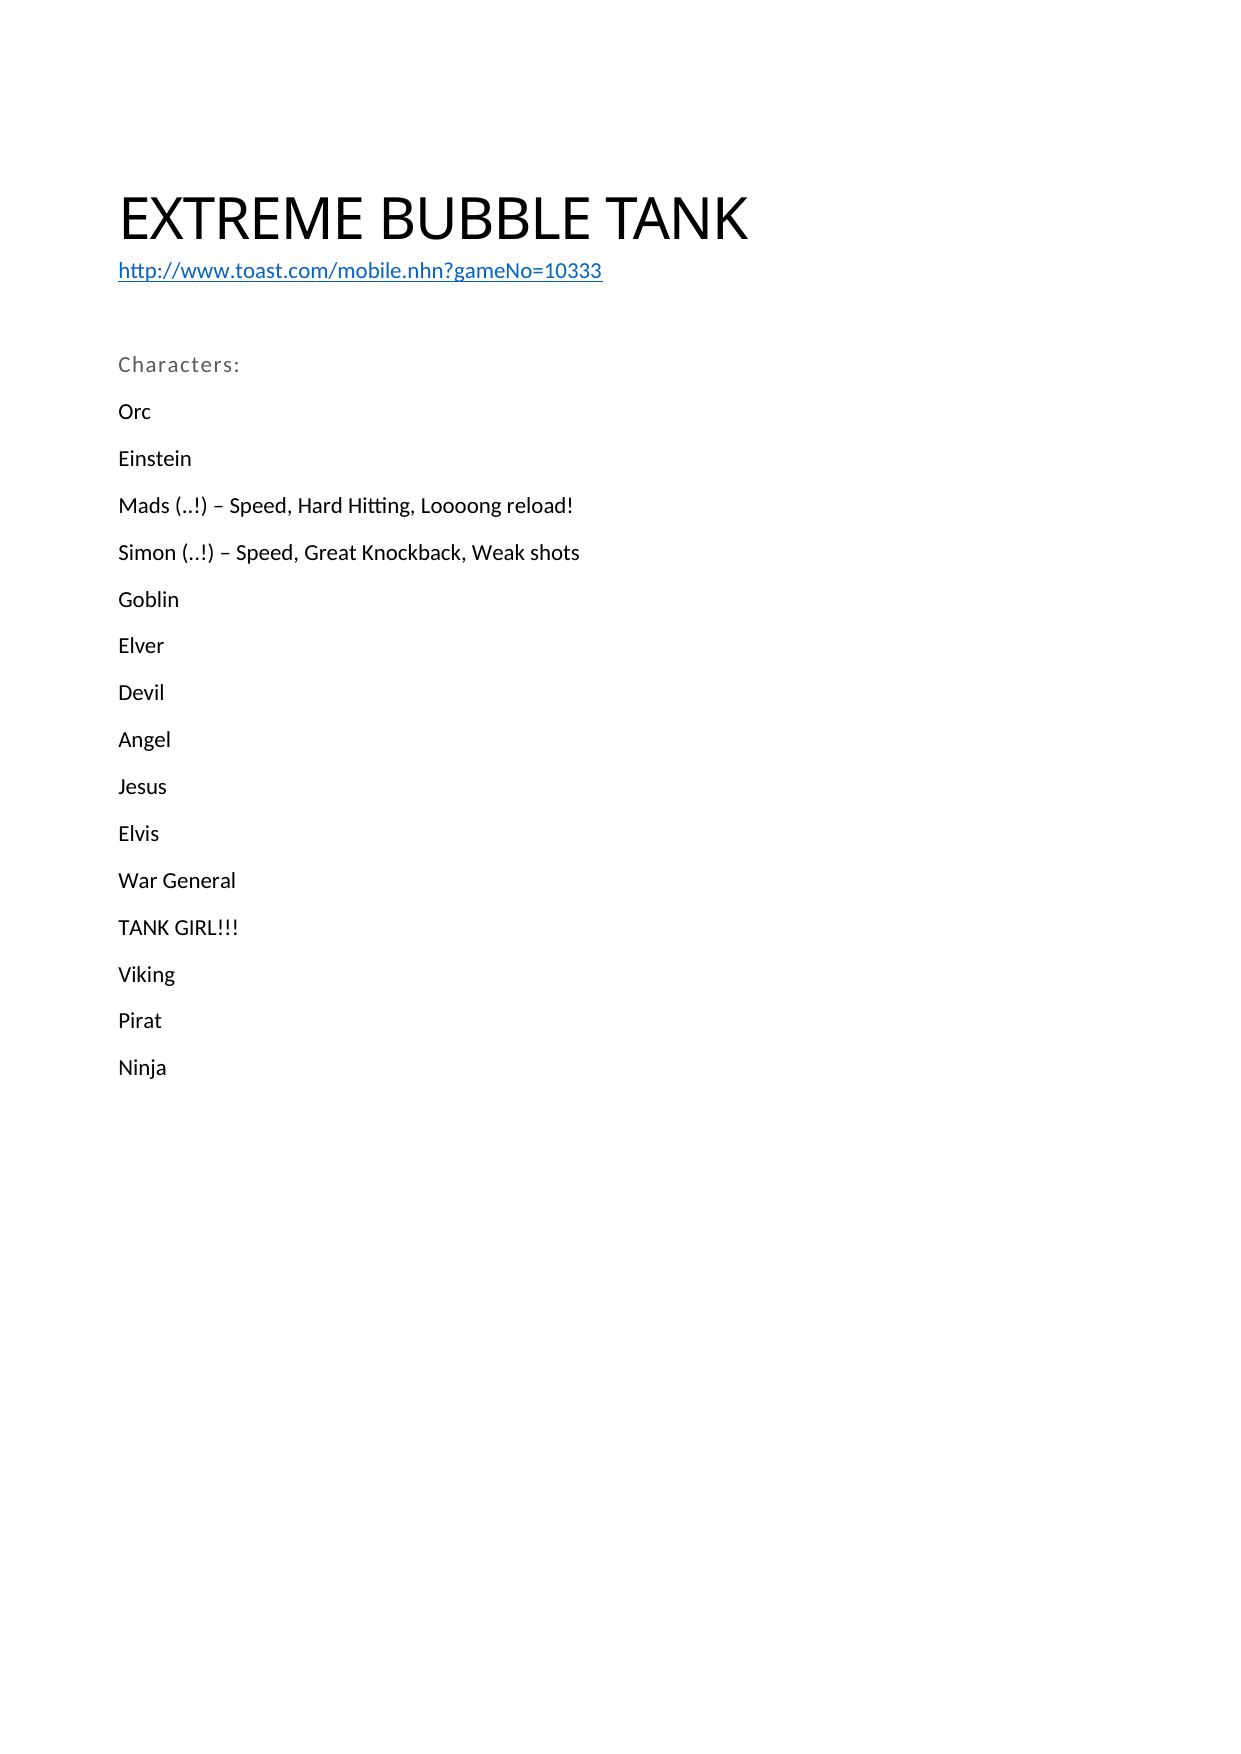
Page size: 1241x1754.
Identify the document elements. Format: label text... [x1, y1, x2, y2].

text Elver [118, 632, 1122, 660]
text Goblin [118, 585, 1122, 613]
text http://www.toast.com/mobile.nhn?gameNo=10333 [118, 257, 1122, 285]
text Angel [118, 725, 1122, 753]
text Ninja [118, 1053, 1122, 1082]
text Orc [118, 397, 1122, 425]
title EXTREME BUBBLE TANK [118, 177, 1122, 257]
text Mads (..!) – Speed, Hard Hitting, Loooong reload! [118, 491, 1122, 519]
text Jesus [118, 772, 1122, 800]
text Simon (..!) – Speed, Great Knockback, Weak shots [118, 538, 1122, 566]
text Pirat [118, 1007, 1122, 1035]
subtitle Characters: [118, 350, 1122, 378]
text Einstein [118, 444, 1122, 472]
text Elvis [118, 819, 1122, 847]
text War General [118, 866, 1122, 894]
text TANK GIRL!!! [118, 913, 1122, 941]
text Devil [118, 678, 1122, 707]
text Viking [118, 960, 1122, 988]
